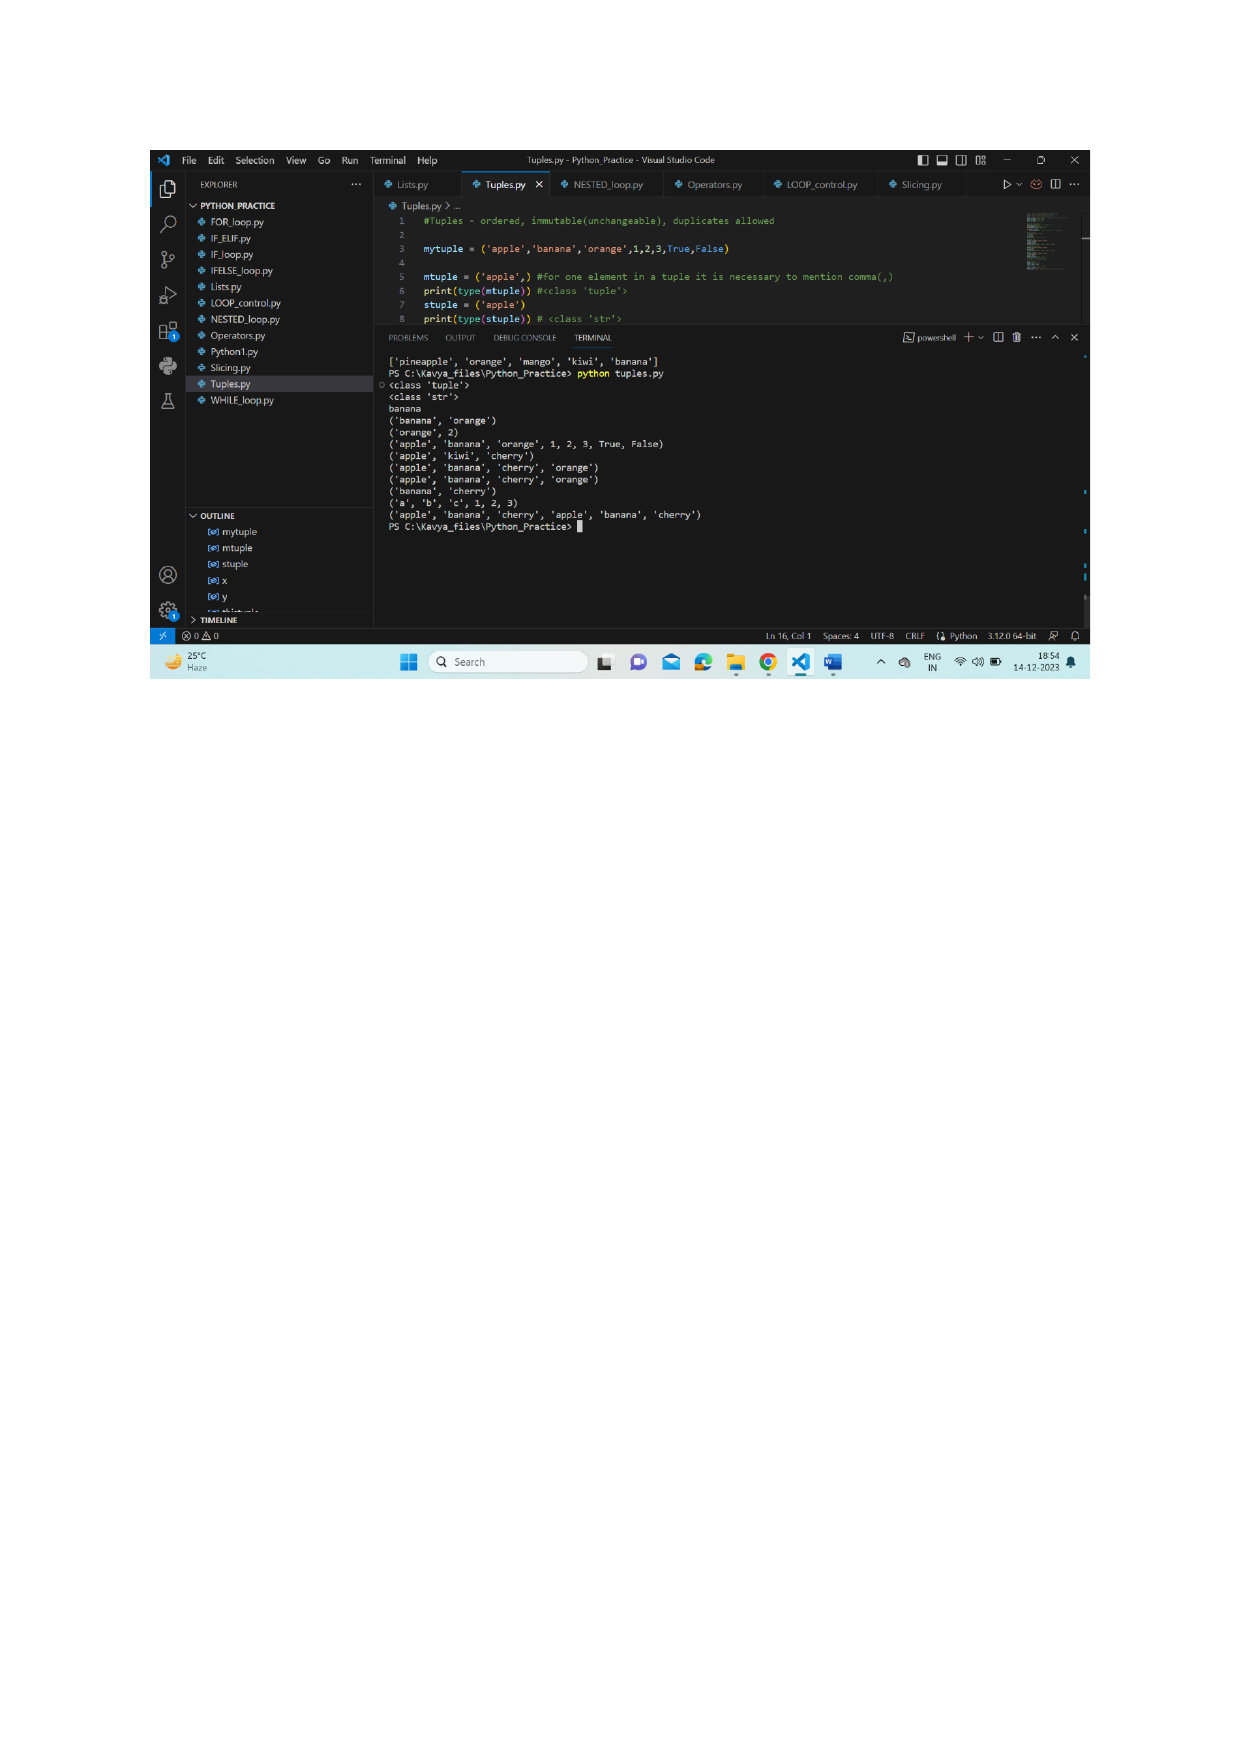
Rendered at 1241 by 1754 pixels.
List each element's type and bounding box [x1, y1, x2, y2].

picture [150, 150, 1091, 679]
